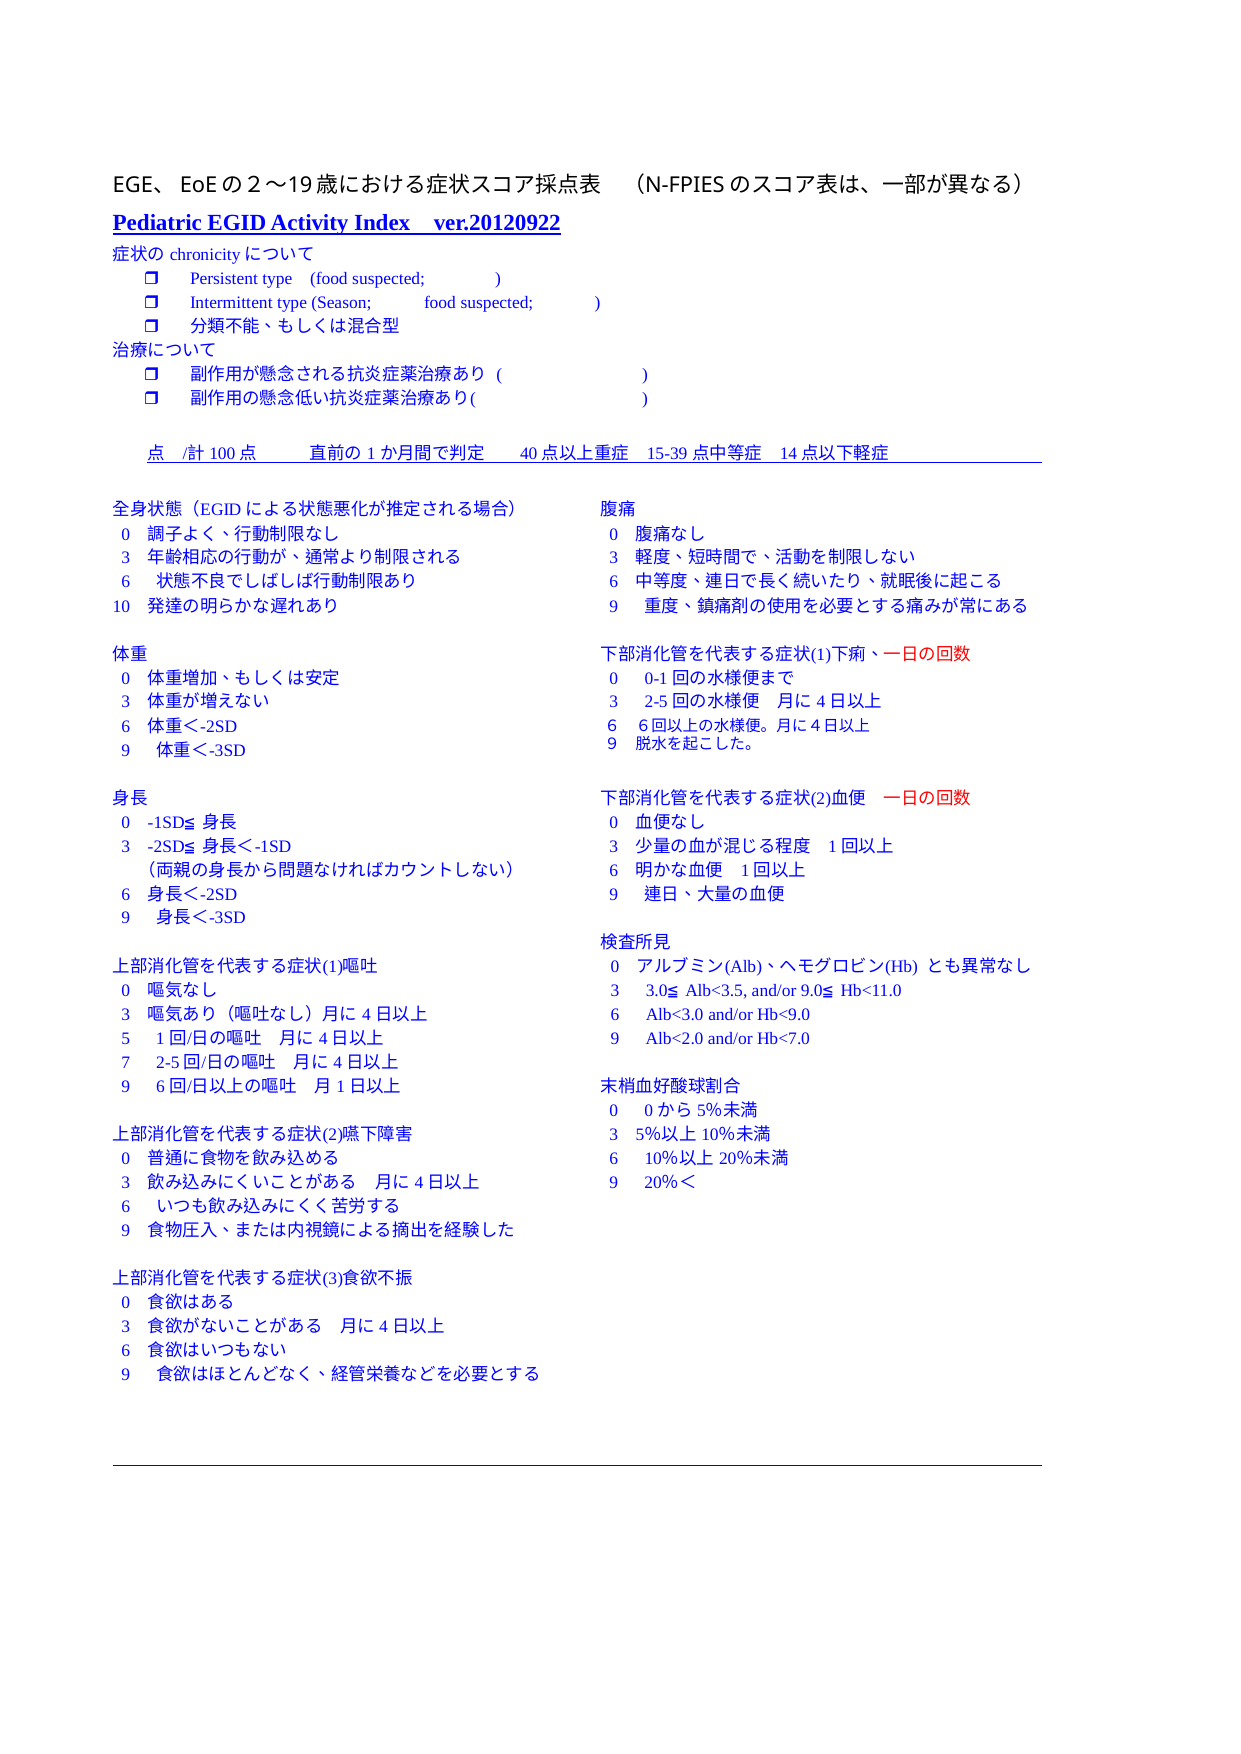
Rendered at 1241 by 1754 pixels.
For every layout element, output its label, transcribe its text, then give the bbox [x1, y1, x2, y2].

text EGE、 EoEの２～19歳における症状スコア採点表 （N-FPIESのスコア表は、一部が異なる） [112, 164, 1128, 202]
